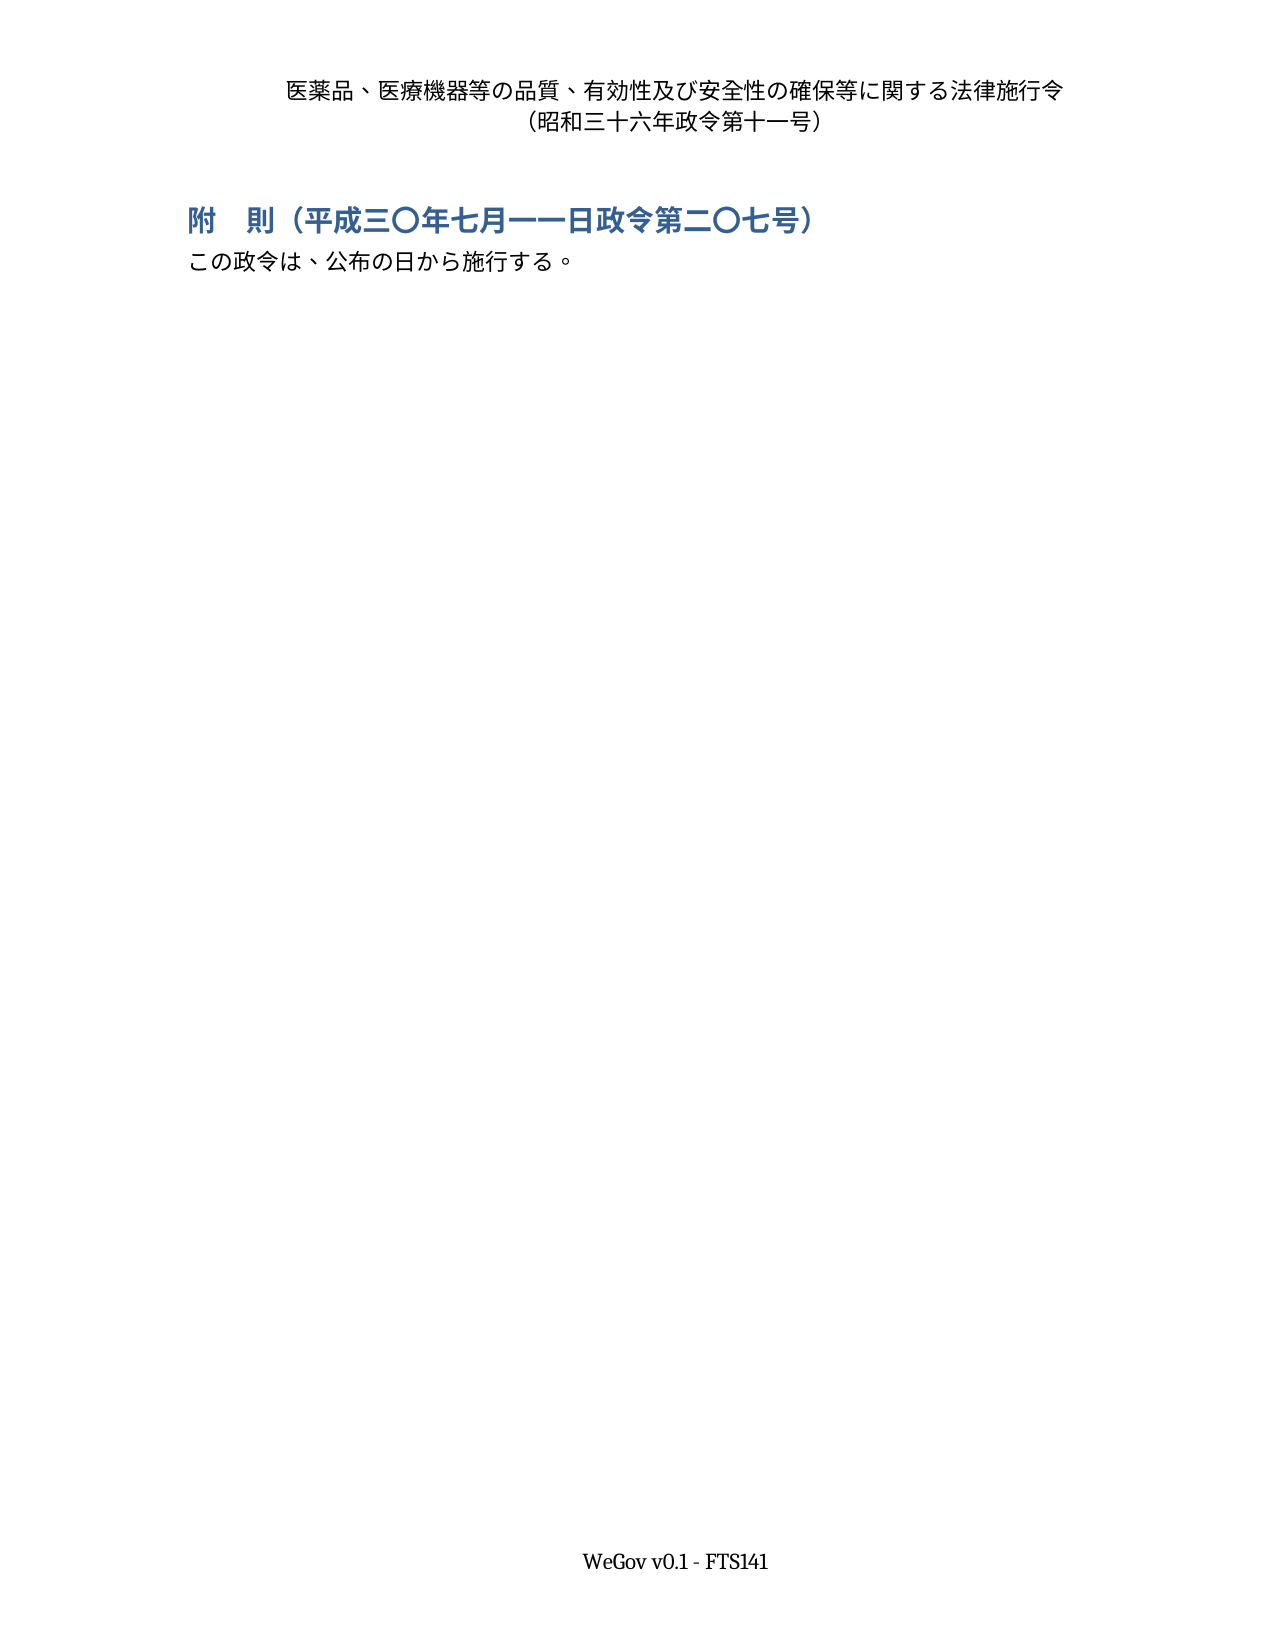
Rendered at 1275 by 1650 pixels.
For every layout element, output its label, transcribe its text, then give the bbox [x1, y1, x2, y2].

subtitle 附 則（平成三〇年七月一一日政令第二〇七号） [187, 200, 1087, 240]
text この政令は、公布の日から施行する。 [187, 246, 1087, 277]
